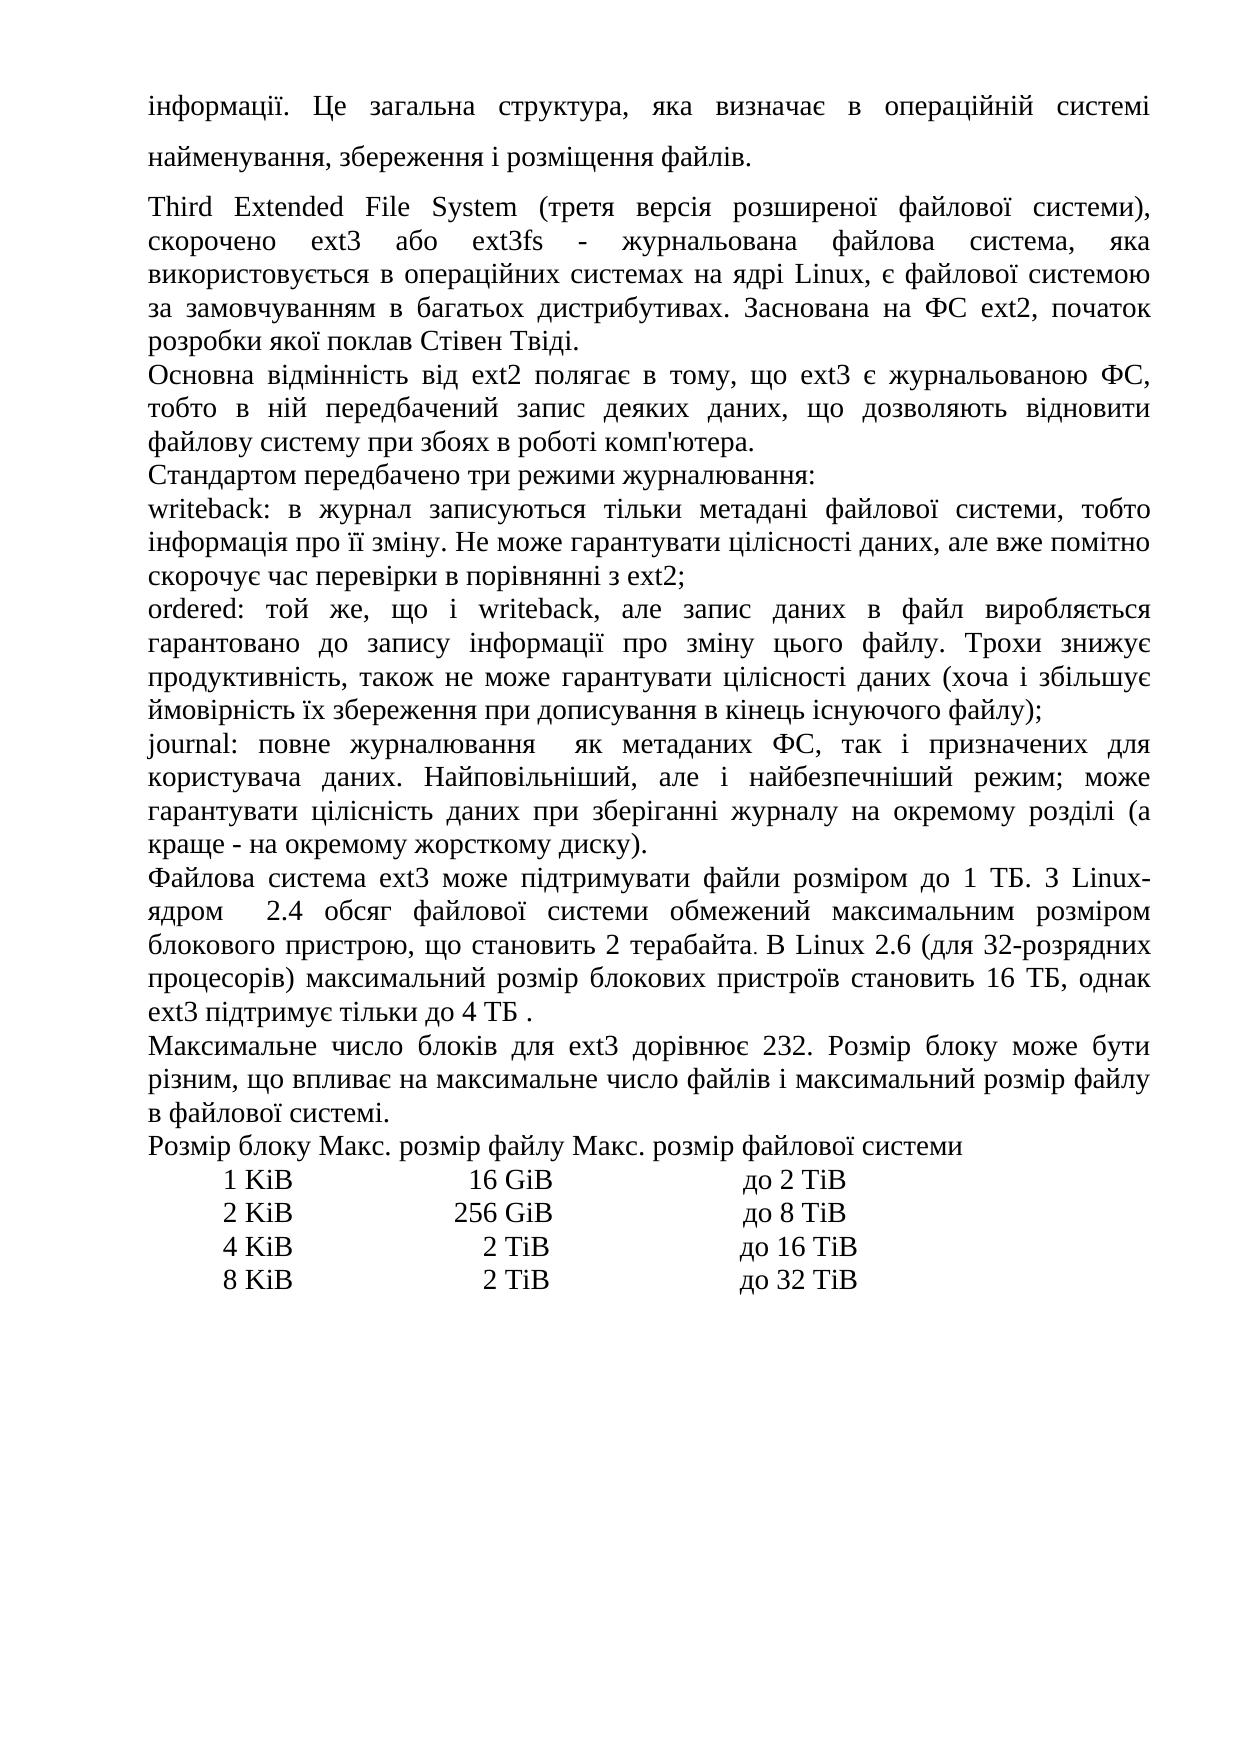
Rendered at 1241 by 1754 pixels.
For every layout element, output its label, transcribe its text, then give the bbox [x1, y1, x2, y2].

text journal: повне журналювання як метаданих ФС, так і призначених для користувача даних. Найповільніший, але і найбезпечніший режим; може гарантувати цілісність даних при зберіганні журналу на окремому розділі (а краще - на окремому жорсткому диску). [148, 726, 1152, 860]
text Third Extended File System (третя версія розширеної файлової системи), скорочено ext3 або ext3fs - журнальована файлова система, яка використовується в операційних системах на ядрі Linux, є файлової системою за замовчуванням в багатьох дистрибутивах. Заснована на ФС ext2, початок розробки якої поклав Стівен Твіді. [148, 189, 1152, 357]
text writeback: в журнал записуються тільки метадані файлової системи, тобто інформація про її зміну. Не може гарантувати цілісності даних, але вже помітно скорочує час перевірки в порівнянні з ext2; [148, 491, 1152, 592]
text Максимальне число блоків для ext3 дорівнює 232. Розмір блоку може бути різним, що впливає на максимальне число файлів і максимальний розмір файлу в файлової системі. [148, 1028, 1152, 1128]
text ordered: той же, що і writeback, але запис даних в файл виробляється гарантовано до запису інформації про зміну цього файлу. Трохи знижує продуктивність, також не може гарантувати цілісності даних (хоча і збільшує ймовірність їх збереження при дописування в кінець існуючого файлу); [148, 592, 1152, 726]
text Основна відмінність від ext2 полягає в тому, що ext3 є журнальованою ФС, тобто в ній передбачений запис деяких даних, що дозволяють відновити файлову систему при збоях в роботі комп'ютера. [148, 357, 1152, 457]
text 2 KiB 256 GiB до 8 TiB [223, 1195, 1152, 1229]
text 8 KiB 2 TiB до 32 TiB [223, 1262, 1152, 1296]
text 4 KiB 2 TiB до 16 TiB [223, 1229, 1152, 1262]
text 1 KiB 16 GiB до 2 TiB [223, 1162, 1152, 1195]
text Стандартом передбачено три режими журналювання: [148, 457, 1152, 491]
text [148, 88, 1152, 172]
text Розмір блоку Макс. розмір файлу Макс. розмір файлової системи [148, 1128, 1152, 1162]
text Файлова система ext3 може підтримувати файли розміром до 1 ТБ. З Linux-ядром 2.4 обсяг файлової системи обмежений максимальним розміром блокового пристрою, що становить 2 терабайта. В Linux 2.6 (для 32-розрядних процесорів) максимальний розмір блокових пристроїв становить 16 ТБ, однак ext3 підтримує тільки до 4 ТБ . [148, 860, 1152, 1028]
